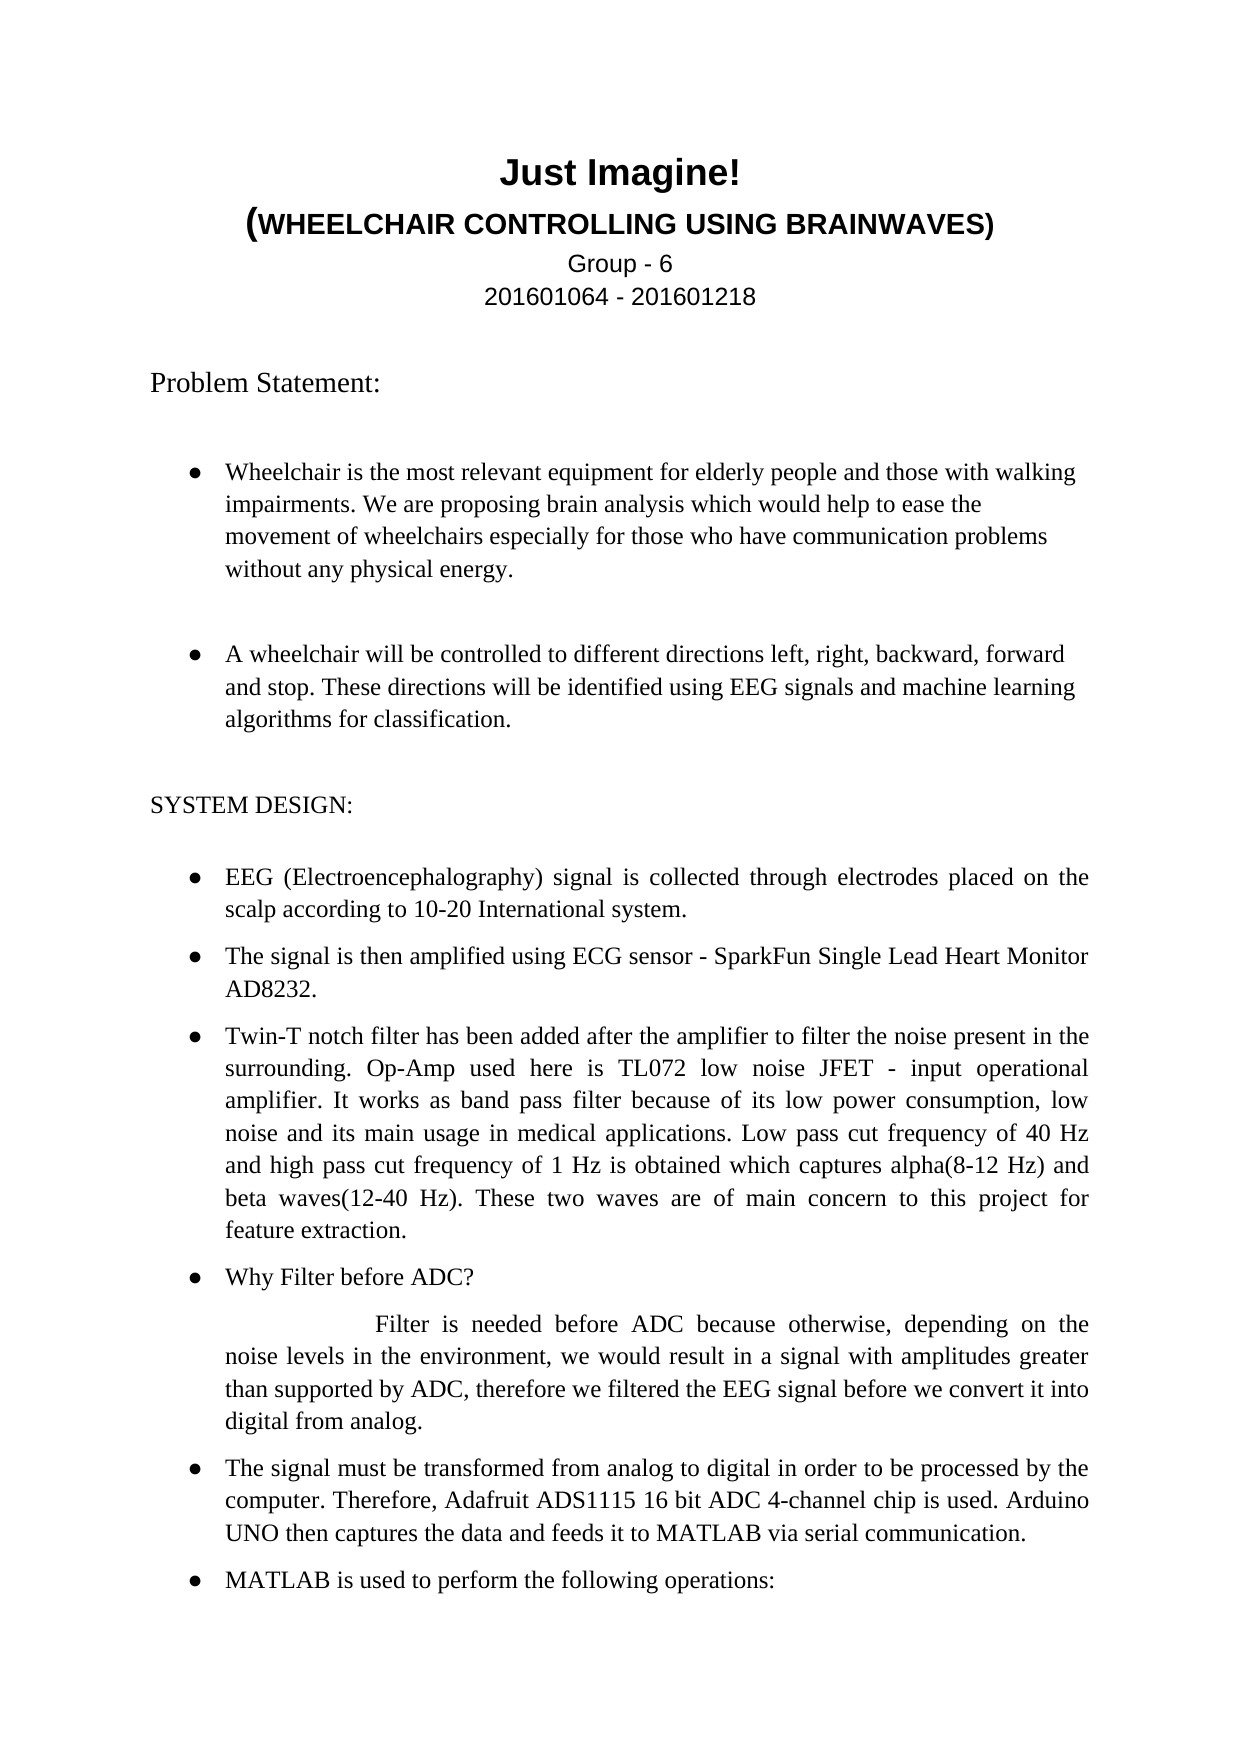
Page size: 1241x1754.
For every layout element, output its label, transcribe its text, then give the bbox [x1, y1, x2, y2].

text Just Imagine! [150, 150, 1090, 193]
list The signal is then amplified using ECG sensor - SparkFun Single Lead Heart Monitor AD8232. [187, 941, 1090, 1002]
text Filter is needed before ADC because otherwise, depending on the noise levels in the environment, we would result in a signal with amplitudes greater than supported by ADC, therefore we filtered the EEG signal before we convert it into digital from analog. [225, 1309, 1090, 1435]
text Group - 6 [150, 249, 1090, 278]
list Twin-T notch filter has been added after the amplifier to filter the noise present in the surrounding. Op-Amp used here is TL072 low noise JFET - input operational amplifier. It works as band pass filter because of its low power consumption, low noise and its main usage in medical applications. Low pass cut frequency of 40 Hz and high pass cut frequency of 1 Hz is obtained which captures alpha(8-12 Hz) and beta waves(12-40 Hz). These two waves are of main concern to this project for feature extraction. [187, 1021, 1090, 1244]
list MATLAB is used to perform the following operations: [187, 1565, 1090, 1594]
list The signal must be transformed from analog to digital in order to be processed by the computer. Therefore, Adafruit ADS1115 16 bit ADC 4-channel chip is used. Arduino UNO then captures the data and feeds it to MATLAB via serial communication. [187, 1453, 1090, 1547]
text (WHEELCHAIR CONTROLLING USING BRAINWAVES) [150, 199, 1090, 243]
list EEG (Electroencephalography) signal is collected through electrodes placed on the scalp according to 10-20 International system. [187, 862, 1090, 923]
text SYSTEM DESIGN: [150, 790, 1090, 848]
text 201601064 - 201601218 [150, 282, 1090, 311]
list Wheelchair is the most relevant equipment for elderly people and those with walking impairments. We are proposing brain analysis which would help to ease the movement of wheelchairs especially for those who have communication problems without any physical energy. [187, 457, 1090, 582]
list Why Filter before ADC? [187, 1262, 1090, 1291]
text Problem Statement: [150, 366, 1090, 399]
list A wheelchair will be controlled to different directions left, right, backward, forward and stop. These directions will be identified using EEG signals and machine learning algorithms for classification. [187, 639, 1090, 733]
